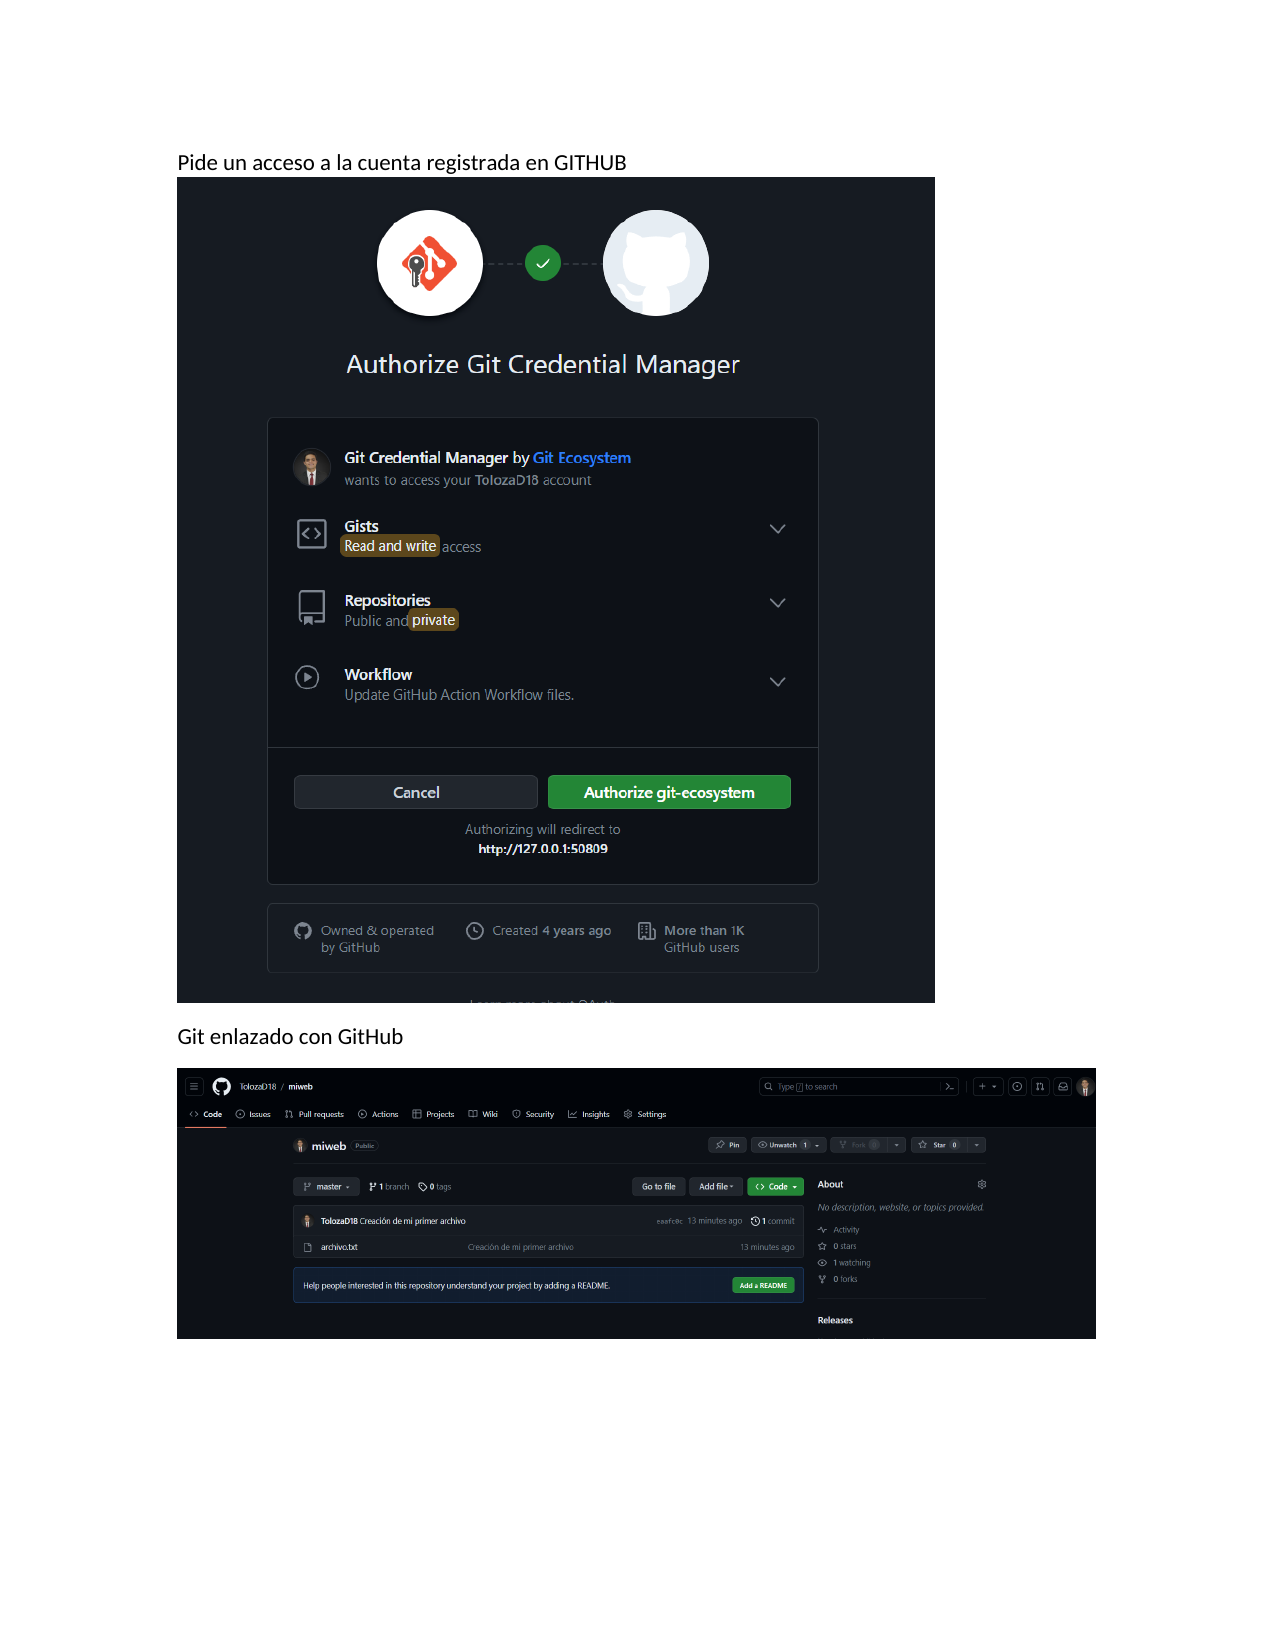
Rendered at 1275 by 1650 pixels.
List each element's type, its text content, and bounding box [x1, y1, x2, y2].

text Git enlazado con GitHub [177, 1022, 1098, 1050]
picture [177, 1068, 1096, 1339]
picture [177, 177, 935, 1003]
